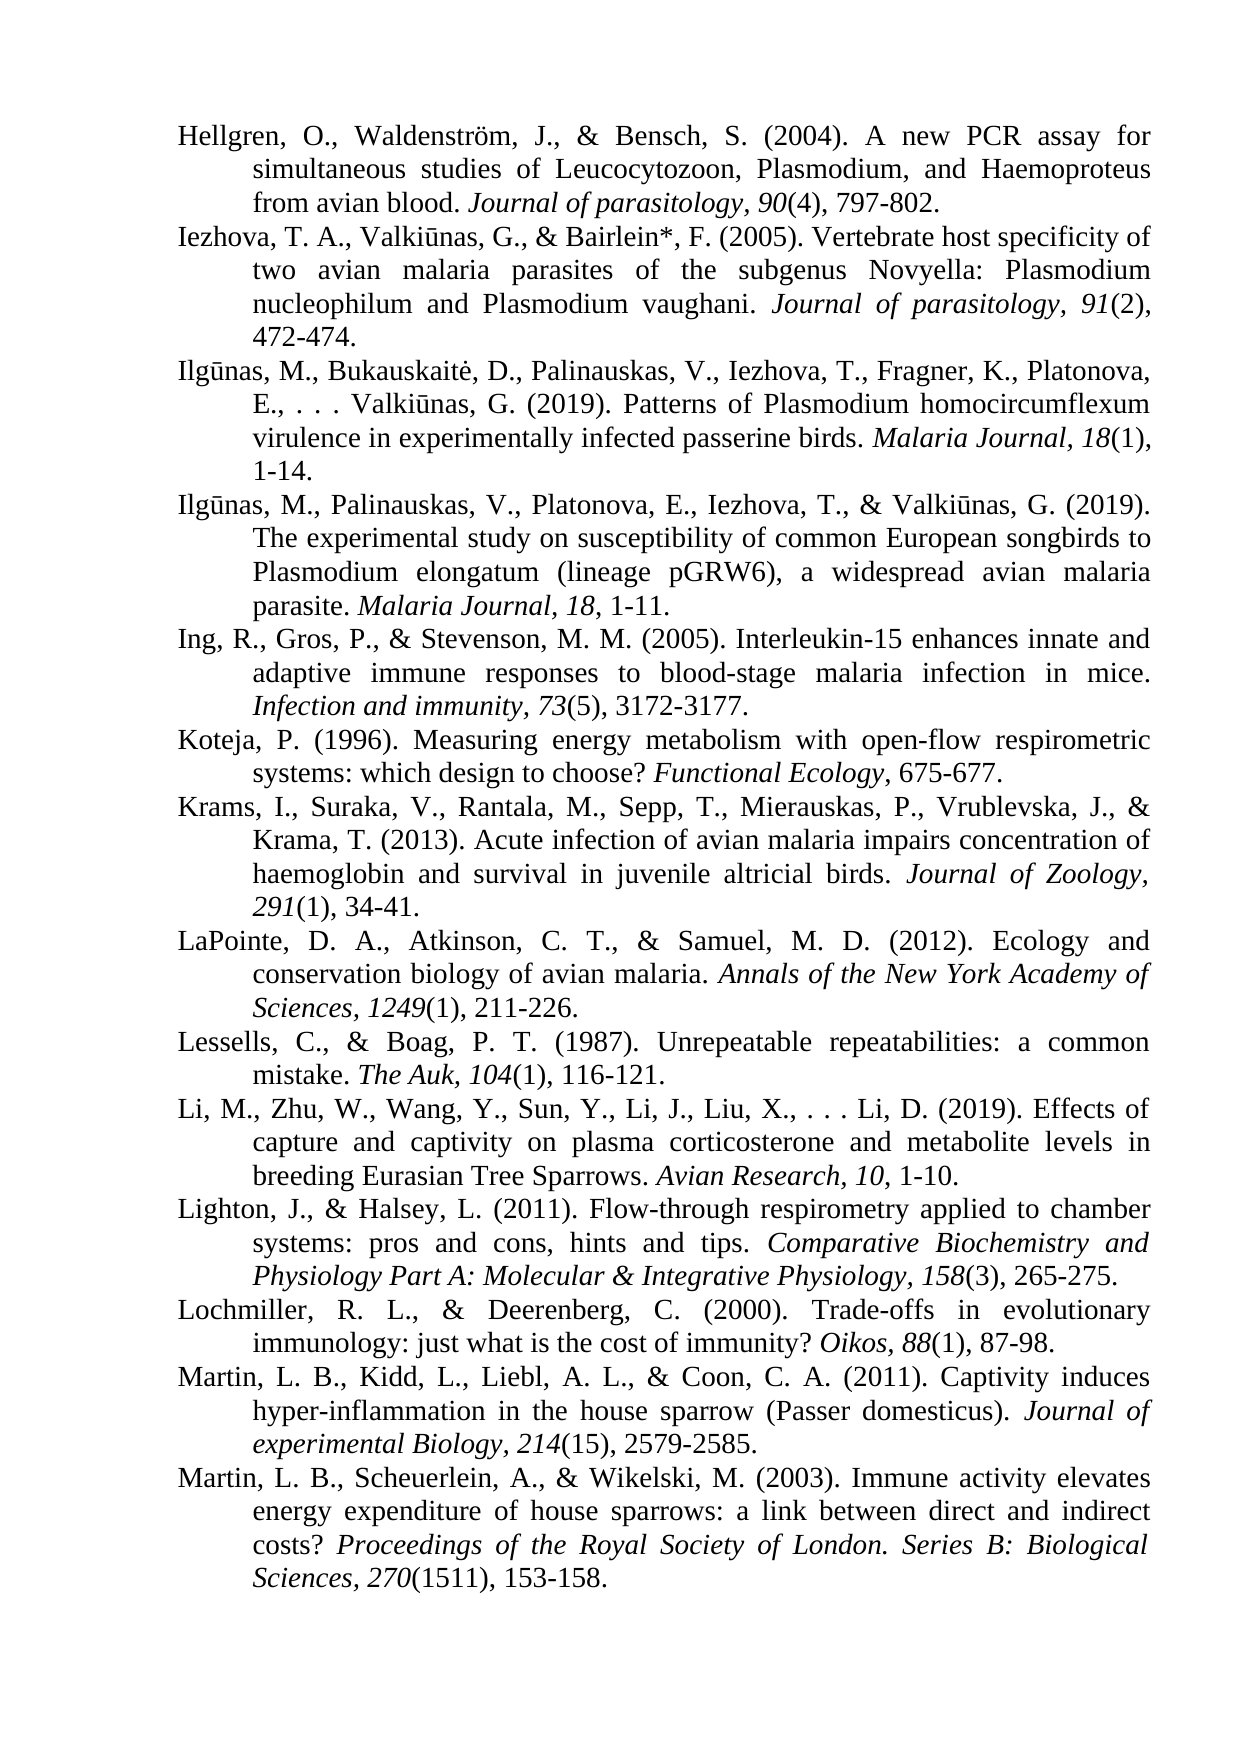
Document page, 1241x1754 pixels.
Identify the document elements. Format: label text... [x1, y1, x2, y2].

text Ilgūnas, M., Palinauskas, V., Platonova, E., Iezhova, T., & Valkiūnas, G. (2019). The experimental study on susceptibility of common European songbirds to Plasmodium elongatum (lineage pGRW6), a widespread avian malaria parasite. Malaria Journal, 18, 1-11. [177, 487, 1152, 621]
text Martin, L. B., Scheuerlein, A., & Wikelski, M. (2003). Immune activity elevates energy expenditure of house sparrows: a link between direct and indirect costs? Proceedings of the Royal Society of London. Series B: Biological Sciences, 270(1511), 153-158. [177, 1460, 1152, 1594]
text Ilgūnas, M., Bukauskaitė, D., Palinauskas, V., Iezhova, T., Fragner, K., Platonova, E., . . . Valkiūnas, G. (2019). Patterns of Plasmodium homocircumflexum virulence in experimentally infected passerine birds. Malaria Journal, 18(1), 1-14. [177, 353, 1152, 487]
text Lochmiller, R. L., & Deerenberg, C. (2000). Trade‐offs in evolutionary immunology: just what is the cost of immunity? Oikos, 88(1), 87-98. [177, 1292, 1152, 1359]
text Iezhova, T. A., Valkiūnas, G., & Bairlein*, F. (2005). Vertebrate host specificity of two avian malaria parasites of the subgenus Novyella: Plasmodium nucleophilum and Plasmodium vaughani. Journal of parasitology, 91(2), 472-474. [177, 219, 1152, 353]
text Li, M., Zhu, W., Wang, Y., Sun, Y., Li, J., Liu, X., . . . Li, D. (2019). Effects of capture and captivity on plasma corticosterone and metabolite levels in breeding Eurasian Tree Sparrows. Avian Research, 10, 1-10. [177, 1091, 1152, 1191]
text Hellgren, O., Waldenström, J., & Bensch, S. (2004). A new PCR assay for simultaneous studies of Leucocytozoon, Plasmodium, and Haemoproteus from avian blood. Journal of parasitology, 90(4), 797-802. [177, 118, 1152, 219]
text LaPointe, D. A., Atkinson, C. T., & Samuel, M. D. (2012). Ecology and conservation biology of avian malaria. Annals of the New York Academy of Sciences, 1249(1), 211-226. [177, 923, 1152, 1024]
text Koteja, P. (1996). Measuring energy metabolism with open-flow respirometric systems: which design to choose? Functional Ecology, 675-677. [177, 722, 1152, 789]
text Krams, I., Suraka, V., Rantala, M., Sepp, T., Mierauskas, P., Vrublevska, J., & Krama, T. (2013). Acute infection of avian malaria impairs concentration of haemoglobin and survival in juvenile altricial birds. Journal of Zoology, 291(1), 34-41. [177, 789, 1152, 923]
text Ing, R., Gros, P., & Stevenson, M. M. (2005). Interleukin-15 enhances innate and adaptive immune responses to blood-stage malaria infection in mice. Infection and immunity, 73(5), 3172-3177. [177, 621, 1152, 722]
text Lighton, J., & Halsey, L. (2011). Flow-through respirometry applied to chamber systems: pros and cons, hints and tips. Comparative Biochemistry and Physiology Part A: Molecular & Integrative Physiology, 158(3), 265-275. [177, 1191, 1152, 1292]
text Martin, L. B., Kidd, L., Liebl, A. L., & Coon, C. A. (2011). Captivity induces hyper-inflammation in the house sparrow (Passer domesticus). Journal of experimental Biology, 214(15), 2579-2585. [177, 1359, 1152, 1460]
text Lessells, C., & Boag, P. T. (1987). Unrepeatable repeatabilities: a common mistake. The Auk, 104(1), 116-121. [177, 1024, 1152, 1091]
